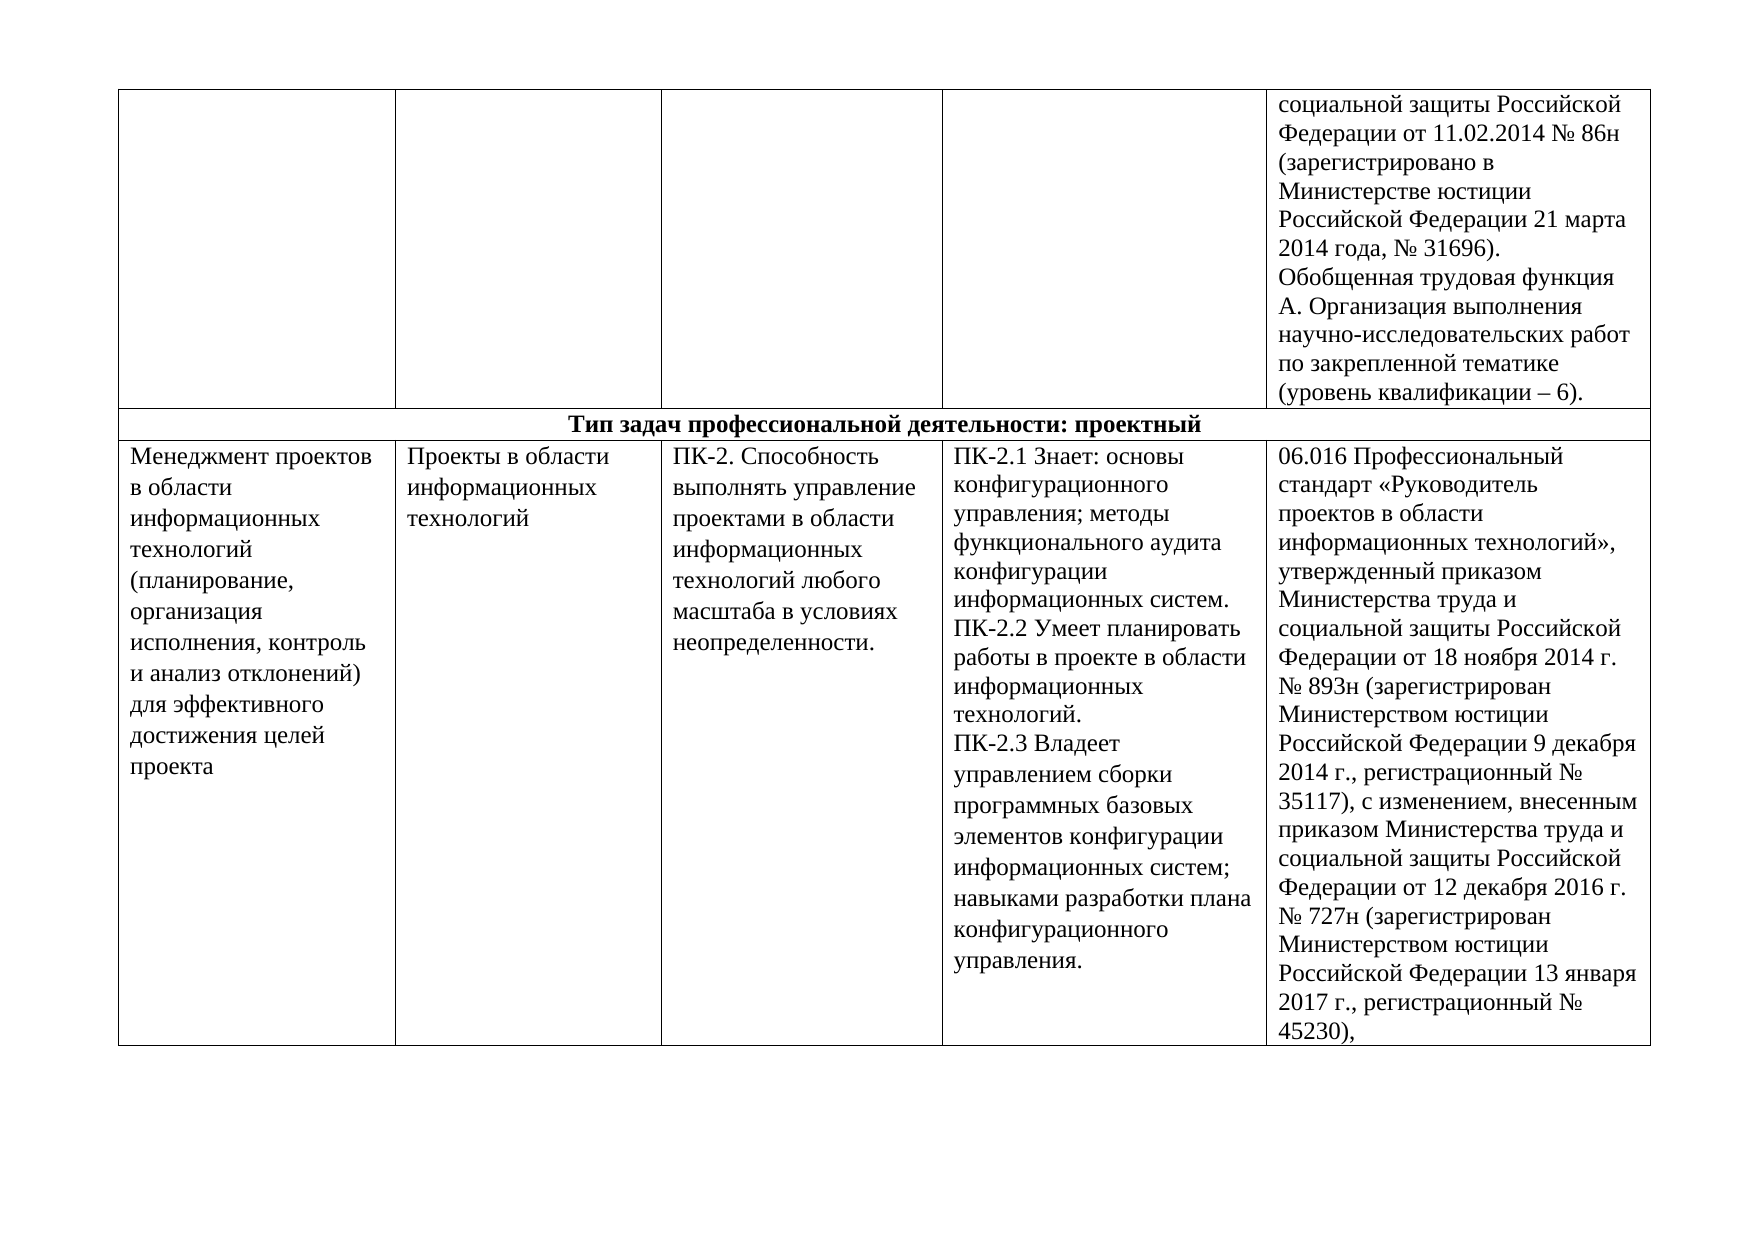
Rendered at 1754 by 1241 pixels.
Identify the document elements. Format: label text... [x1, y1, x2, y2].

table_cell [943, 90, 1266, 408]
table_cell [943, 441, 1266, 1044]
table_cell Тип задач профессиональной деятельности: проектный [119, 409, 1650, 440]
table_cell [119, 90, 395, 408]
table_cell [396, 90, 661, 408]
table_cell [119, 441, 395, 1044]
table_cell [1267, 90, 1650, 408]
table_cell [1267, 441, 1650, 1044]
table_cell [662, 90, 942, 408]
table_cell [396, 441, 661, 1044]
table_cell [662, 441, 942, 1044]
